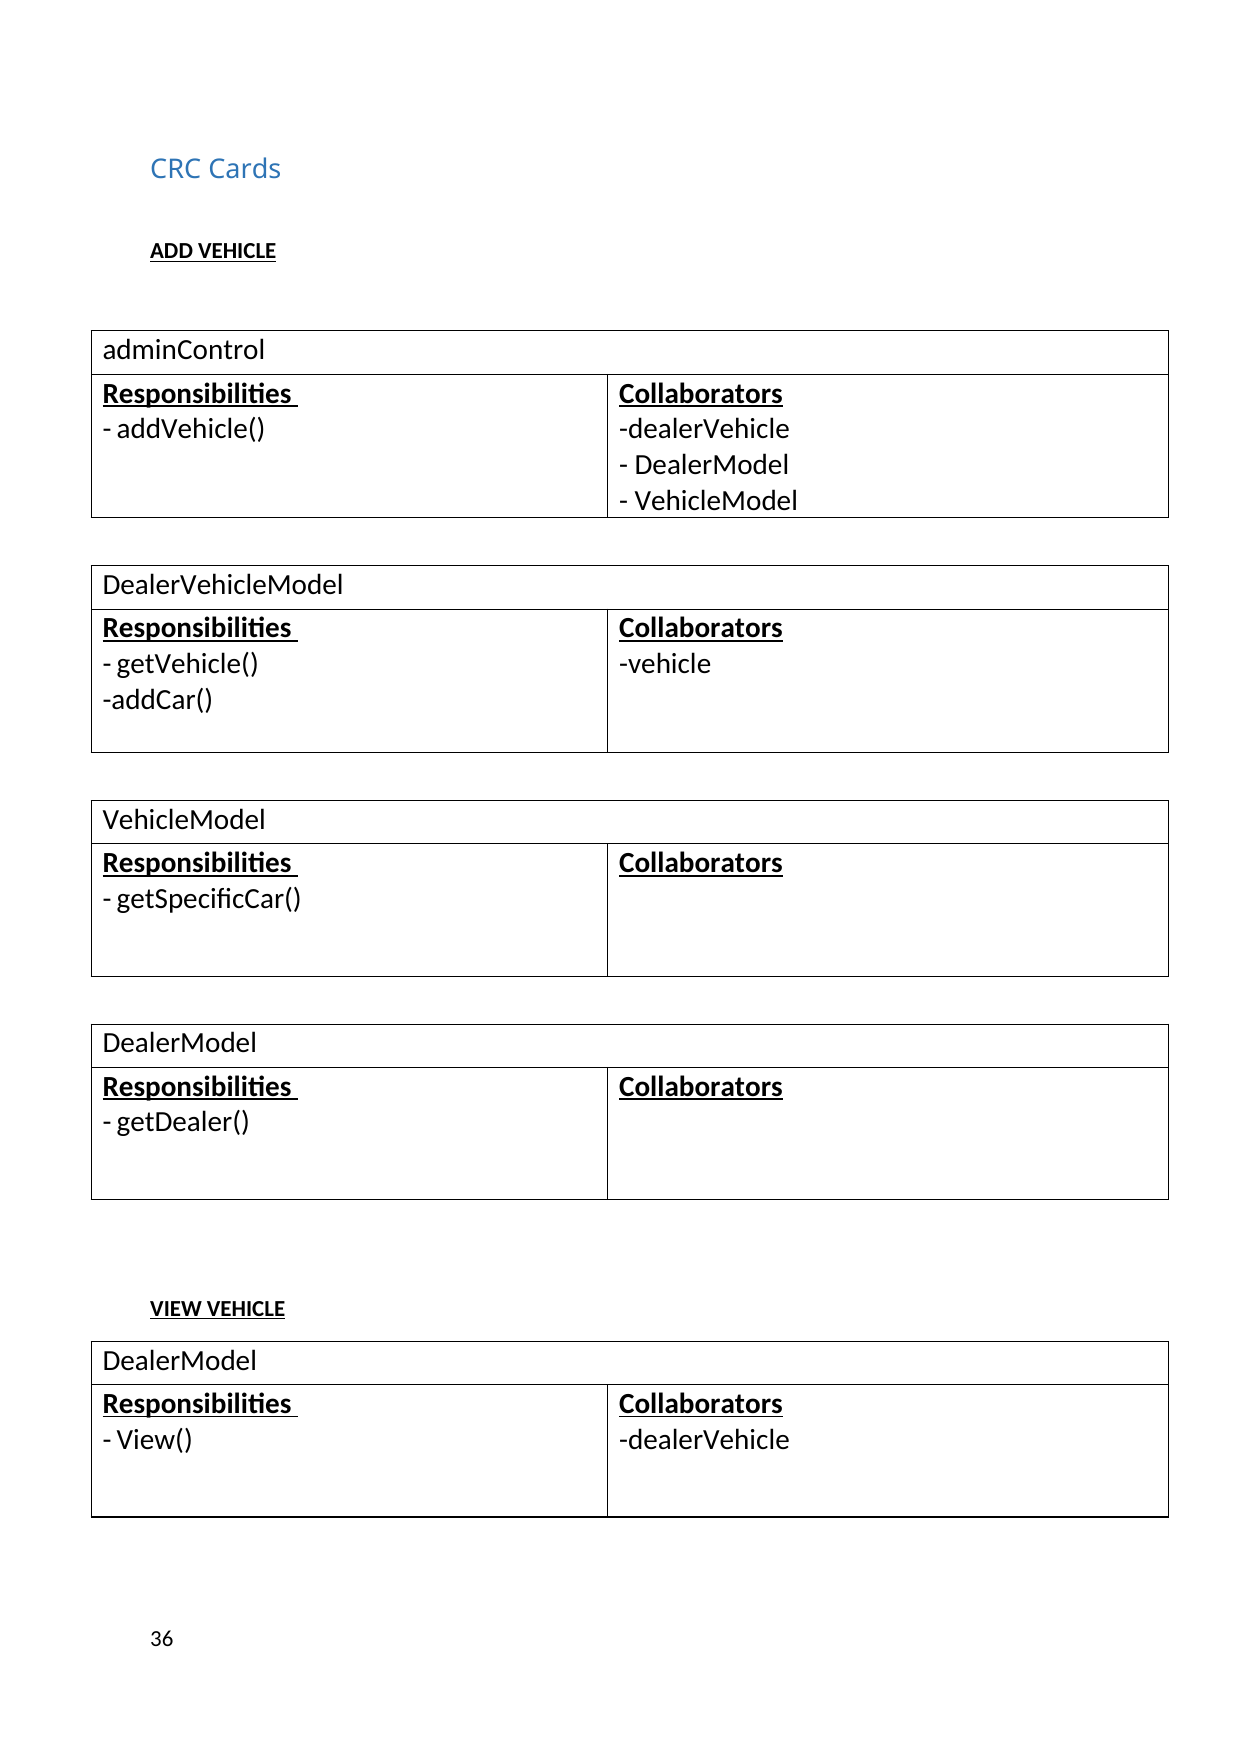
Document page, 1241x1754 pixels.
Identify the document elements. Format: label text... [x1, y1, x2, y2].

table_header DealerModel [92, 1025, 1168, 1067]
table_cell Collaborators -dealerVehicle [608, 1385, 1168, 1516]
table_cell Responsibilities - addVehicle() [92, 375, 607, 517]
table_cell Collaborators -dealerVehicle - DealerModel - VehicleModel [608, 375, 1168, 517]
table_cell Collaborators -vehicle [608, 610, 1168, 752]
subtitle CRC Cards [150, 150, 1090, 187]
table_header DealerVehicleModel [92, 566, 1168, 608]
table_header adminControl [92, 331, 1168, 374]
table_cell Responsibilities - getDealer() [92, 1068, 607, 1199]
text VIEW VEHICLE [150, 1294, 1090, 1322]
table_header DealerModel [92, 1342, 1168, 1384]
table_header VehicleModel [92, 801, 1168, 843]
table_cell Responsibilities - getVehicle() -addCar() [92, 610, 607, 752]
table_cell Responsibilities - View() [92, 1385, 607, 1516]
table_cell Collaborators [608, 1068, 1168, 1199]
table_cell Collaborators [608, 844, 1168, 976]
table_cell Responsibilities - getSpecificCar() [92, 844, 607, 976]
text ADD VEHICLE [150, 237, 1090, 265]
